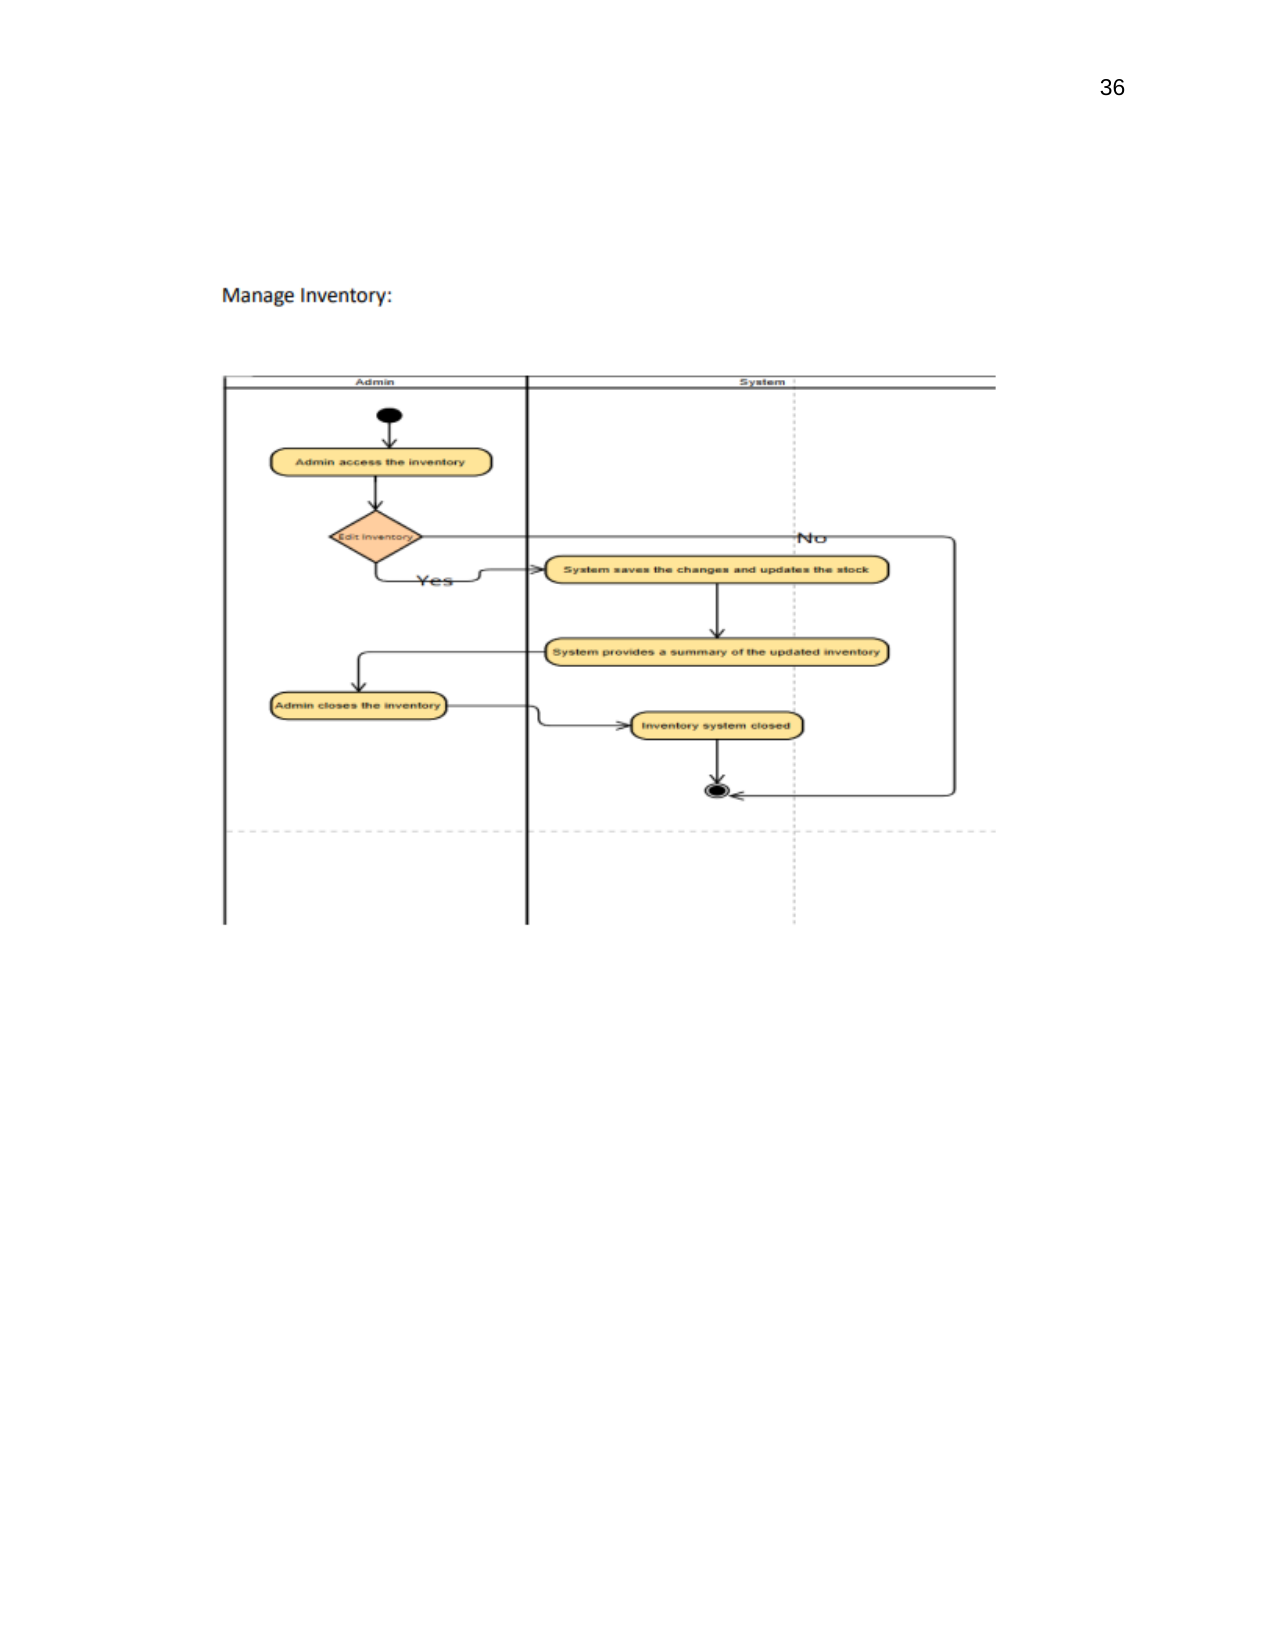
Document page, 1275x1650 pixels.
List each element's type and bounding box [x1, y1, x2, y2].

picture [150, 150, 1082, 983]
